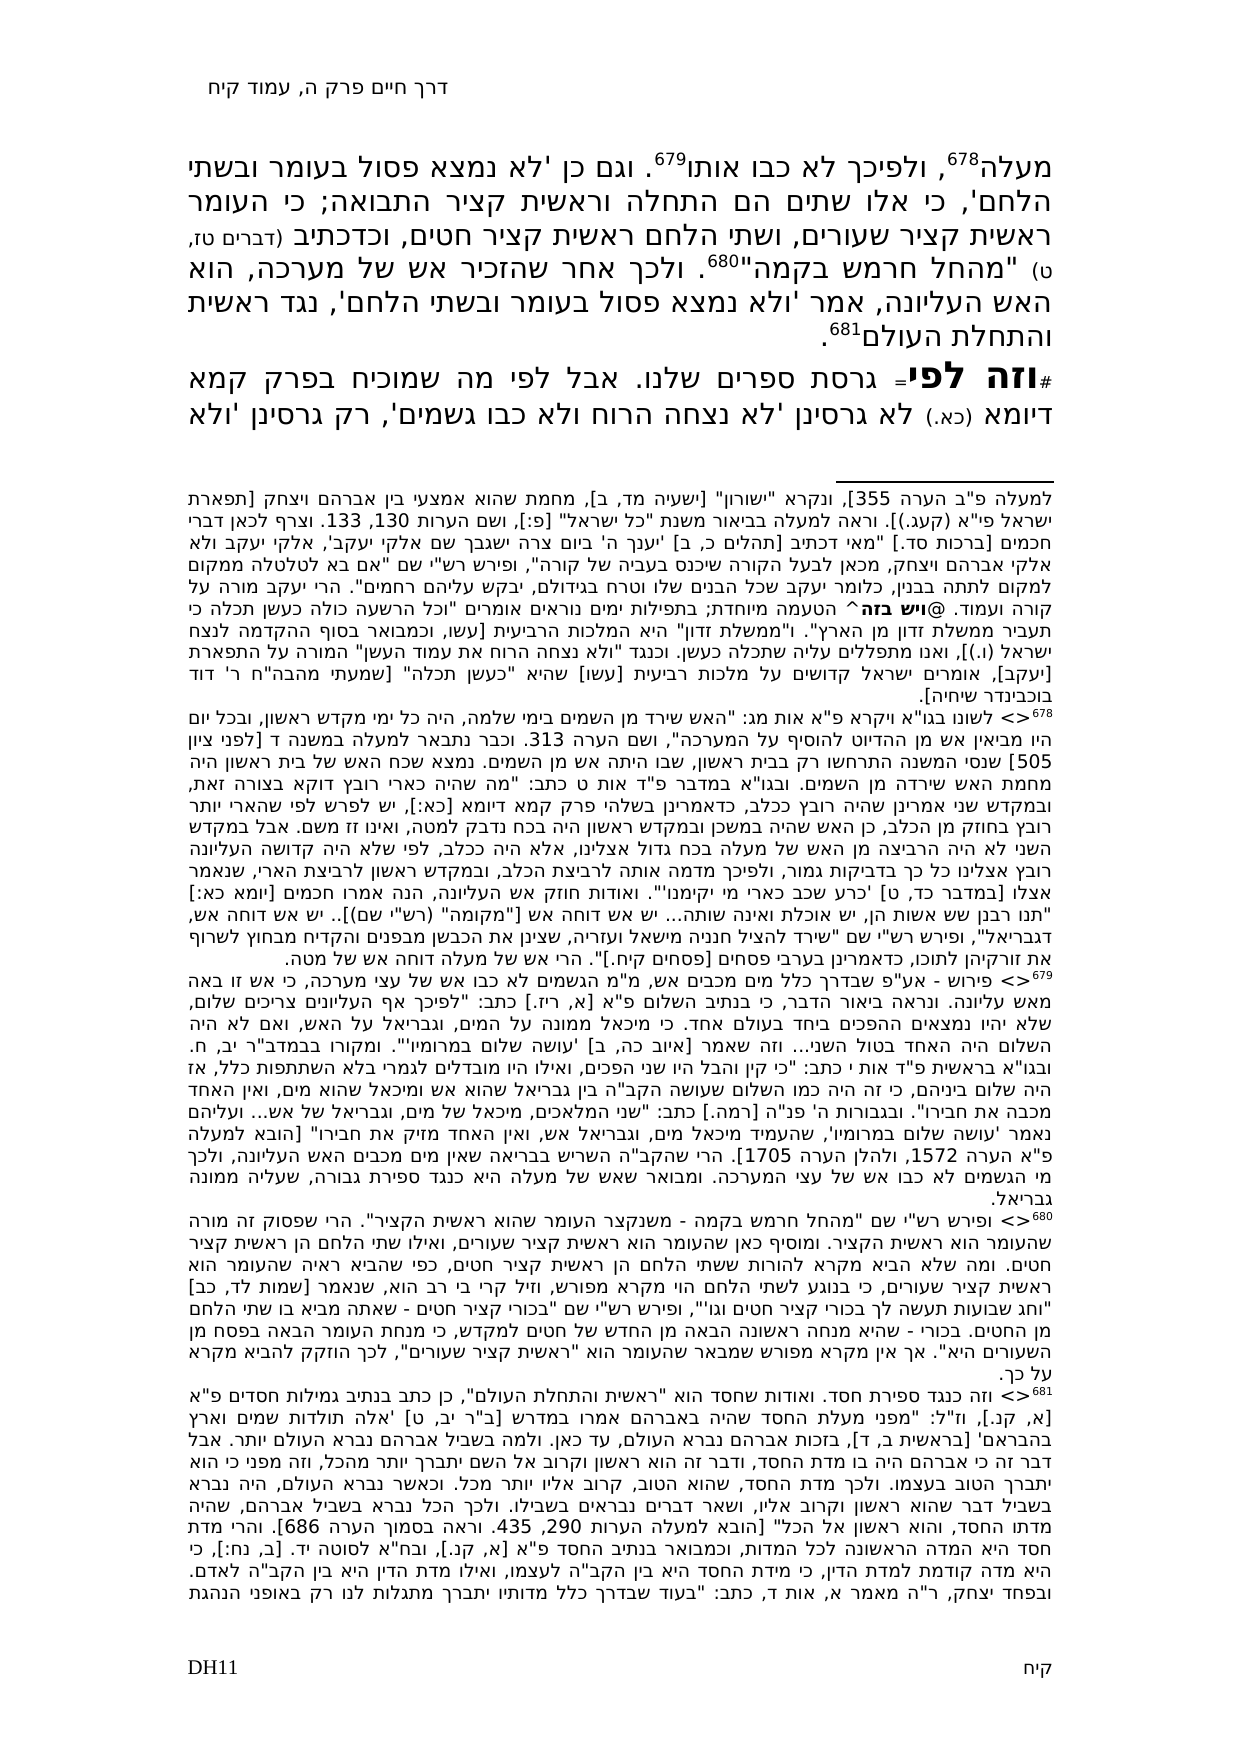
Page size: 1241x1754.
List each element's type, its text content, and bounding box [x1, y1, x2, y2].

text #וזה לפי= גרסת ספרים שלנו. אבל לפי מה שמוכיח בפרק קמא דיומא (כא.) לא גרסינן 'לא נצחה הרוח ולא כבו גשמים', רק גרסינן 'ולא נמצא פסול בעומר ובשתי הלחם ובלחם הפנים', והם שלשה דברים; העומר חלה אחת, ושתי הלחם שתים, ולחם הפנים שנים עשר חלות. ואלו דברים ידועים למי שהעמיק בחכמה. וידוע כי אברהם לא העמיד רק בן גבירה אחת, ויצחק שנים, ויעקב שנים עשר. ולפיכך העומר עשרון אחד, ושתי הלחם שני עשרונים, ולחם הפנים שנים עשר. ולפיכך היה שנים עשר חלות, שש חלות המערכה האחת (ויקרא כד, ו), והבן זה. [187, 354, 1053, 431]
text #ואחר כך= אמר 'ולא נצחה הרוח לעמוד העשן', לפי שהוא נמשך בשווי, עולה ומתמר כמקל בקו ההולך ביושר ובאמצע, ולא נצחה הרוח לעמוד העשן הזה, וגם דבר זה ידוע. ואחר כך אמר 'ולא כבו גשמים אש המערכה', כי כח האש היה כח גדול וחזק מכח האש של מעלה, ולפיכך לא כבו אותו. וגם כן 'לא נמצא פסול בעומר ובשתי הלחם', כי אלו שתים הם התחלה וראשית קציר התבואה; כי העומר ראשית קציר שעורים, ושתי הלחם ראשית קציר חטים, וכדכתיב (דברים טז, ט) "מהחל חרמש בקמה". ולכך אחר שהזכיר אש של מערכה, הוא האש העליונה, אמר 'ולא נמצא פסול בעומר ובשתי הלחם', נגד ראשית והתחלת העולם. [187, 150, 1053, 354]
